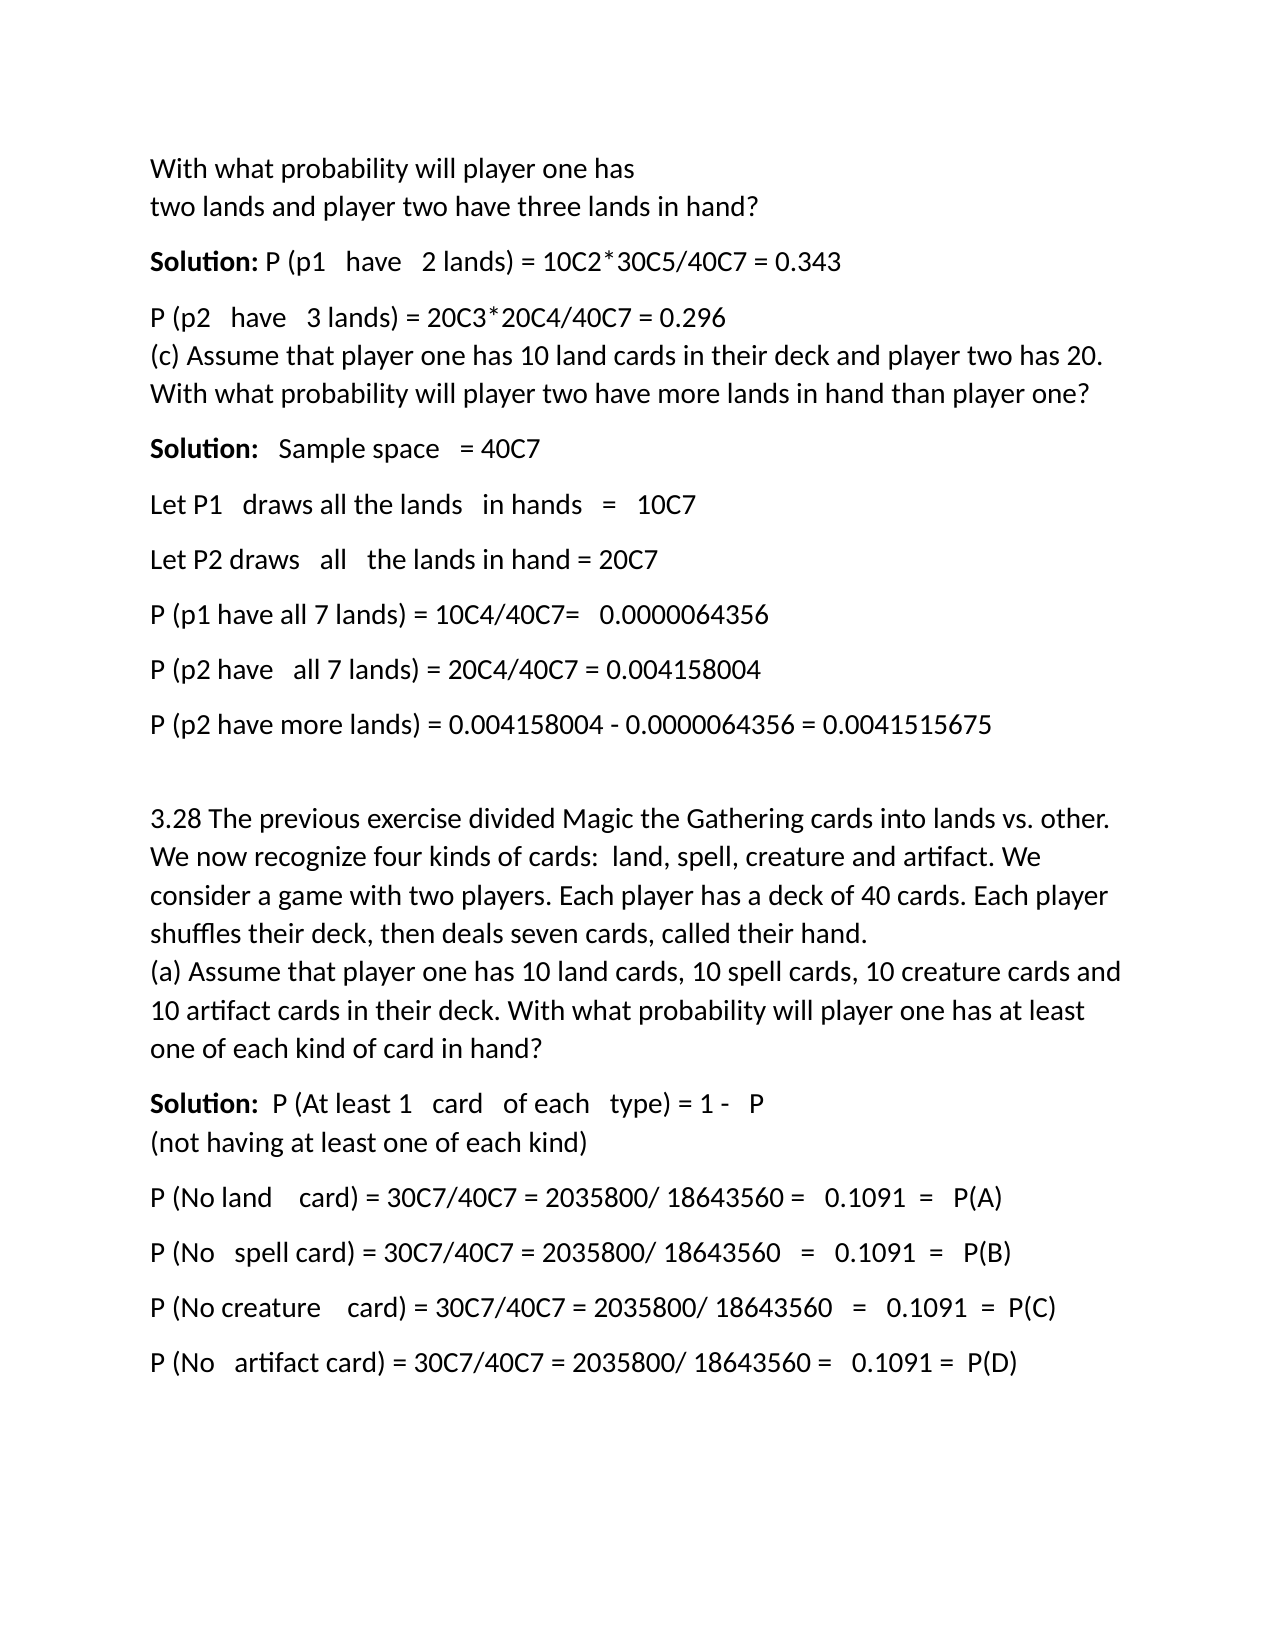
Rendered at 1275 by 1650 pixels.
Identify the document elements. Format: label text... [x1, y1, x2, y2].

text P (No spell card) = 30C7/40C7 = 2035800/ 18643560 = 0.1091 = P(B) [150, 1234, 1125, 1270]
text Let P1 draws all the lands in hands = 10C7 [150, 486, 1125, 521]
text 3.28 The previous exercise divided Magic the Gathering cards into lands vs. other. We now recognize four kinds of cards: land, spell, creature and artifact. We consider a game with two players. Each player has a deck of 40 cards. Each player shuffles their deck, then deals seven cards, called their hand. (a) Assume that player one has 10 land cards, 10 spell cards, 10 creature cards and 10 artifact cards in their deck. With what probability will player one has at least one of each kind of card in hand? [150, 761, 1125, 1066]
text Solution: Sample space = 40C7 [150, 431, 1125, 466]
text P (p2 have 3 lands) = 20C3*20C4/40C7 = 0.296 (c) Assume that player one has 10 land cards in their deck and player two has 20. With what probability will player two have more lands in hand than player one? [150, 299, 1125, 411]
text P (p2 have all 7 lands) = 20C4/40C7 = 0.004158004 [150, 651, 1125, 687]
text P (p2 have more lands) = 0.004158004 - 0.0000064356 = 0.0041515675 [150, 706, 1125, 742]
text P (No creature card) = 30C7/40C7 = 2035800/ 18643560 = 0.1091 = P(C) [150, 1289, 1125, 1325]
text P (No land card) = 30C7/40C7 = 2035800/ 18643560 = 0.1091 = P(A) [150, 1179, 1125, 1214]
text Solution: P (p1 have 2 lands) = 10C2*30C5/40C7 = 0.343 [150, 243, 1125, 279]
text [150, 150, 1125, 224]
text P (p1 have all 7 lands) = 10C4/40C7= 0.0000064356 [150, 596, 1125, 632]
text Let P2 draws all the lands in hand = 20C7 [150, 541, 1125, 576]
text Solution: P (At least 1 card of each type) = 1 - P (not having at least one of each kind) [150, 1085, 1125, 1159]
text P (No artifact card) = 30C7/40C7 = 2035800/ 18643560 = 0.1091 = P(D) [150, 1344, 1125, 1380]
